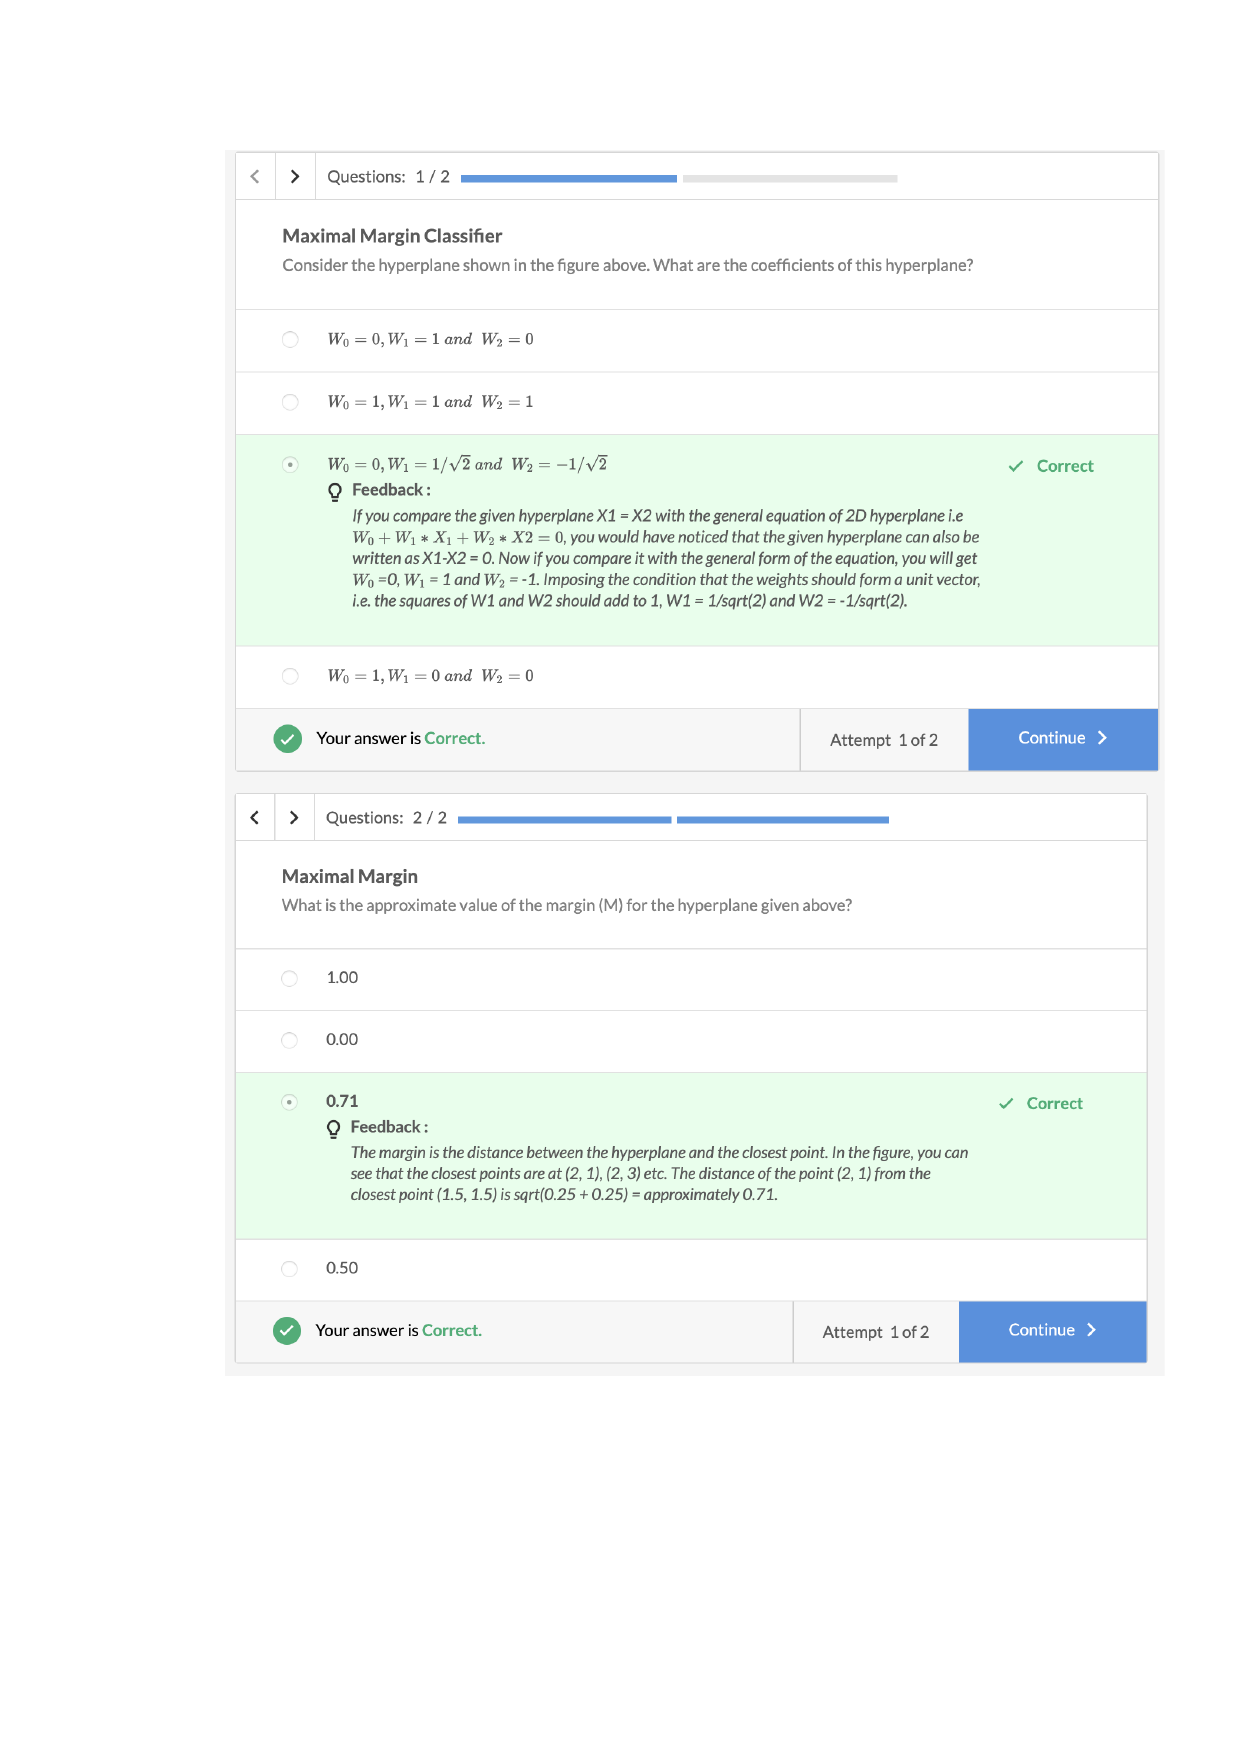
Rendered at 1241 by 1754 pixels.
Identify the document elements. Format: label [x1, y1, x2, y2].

picture [225, 150, 1165, 1376]
